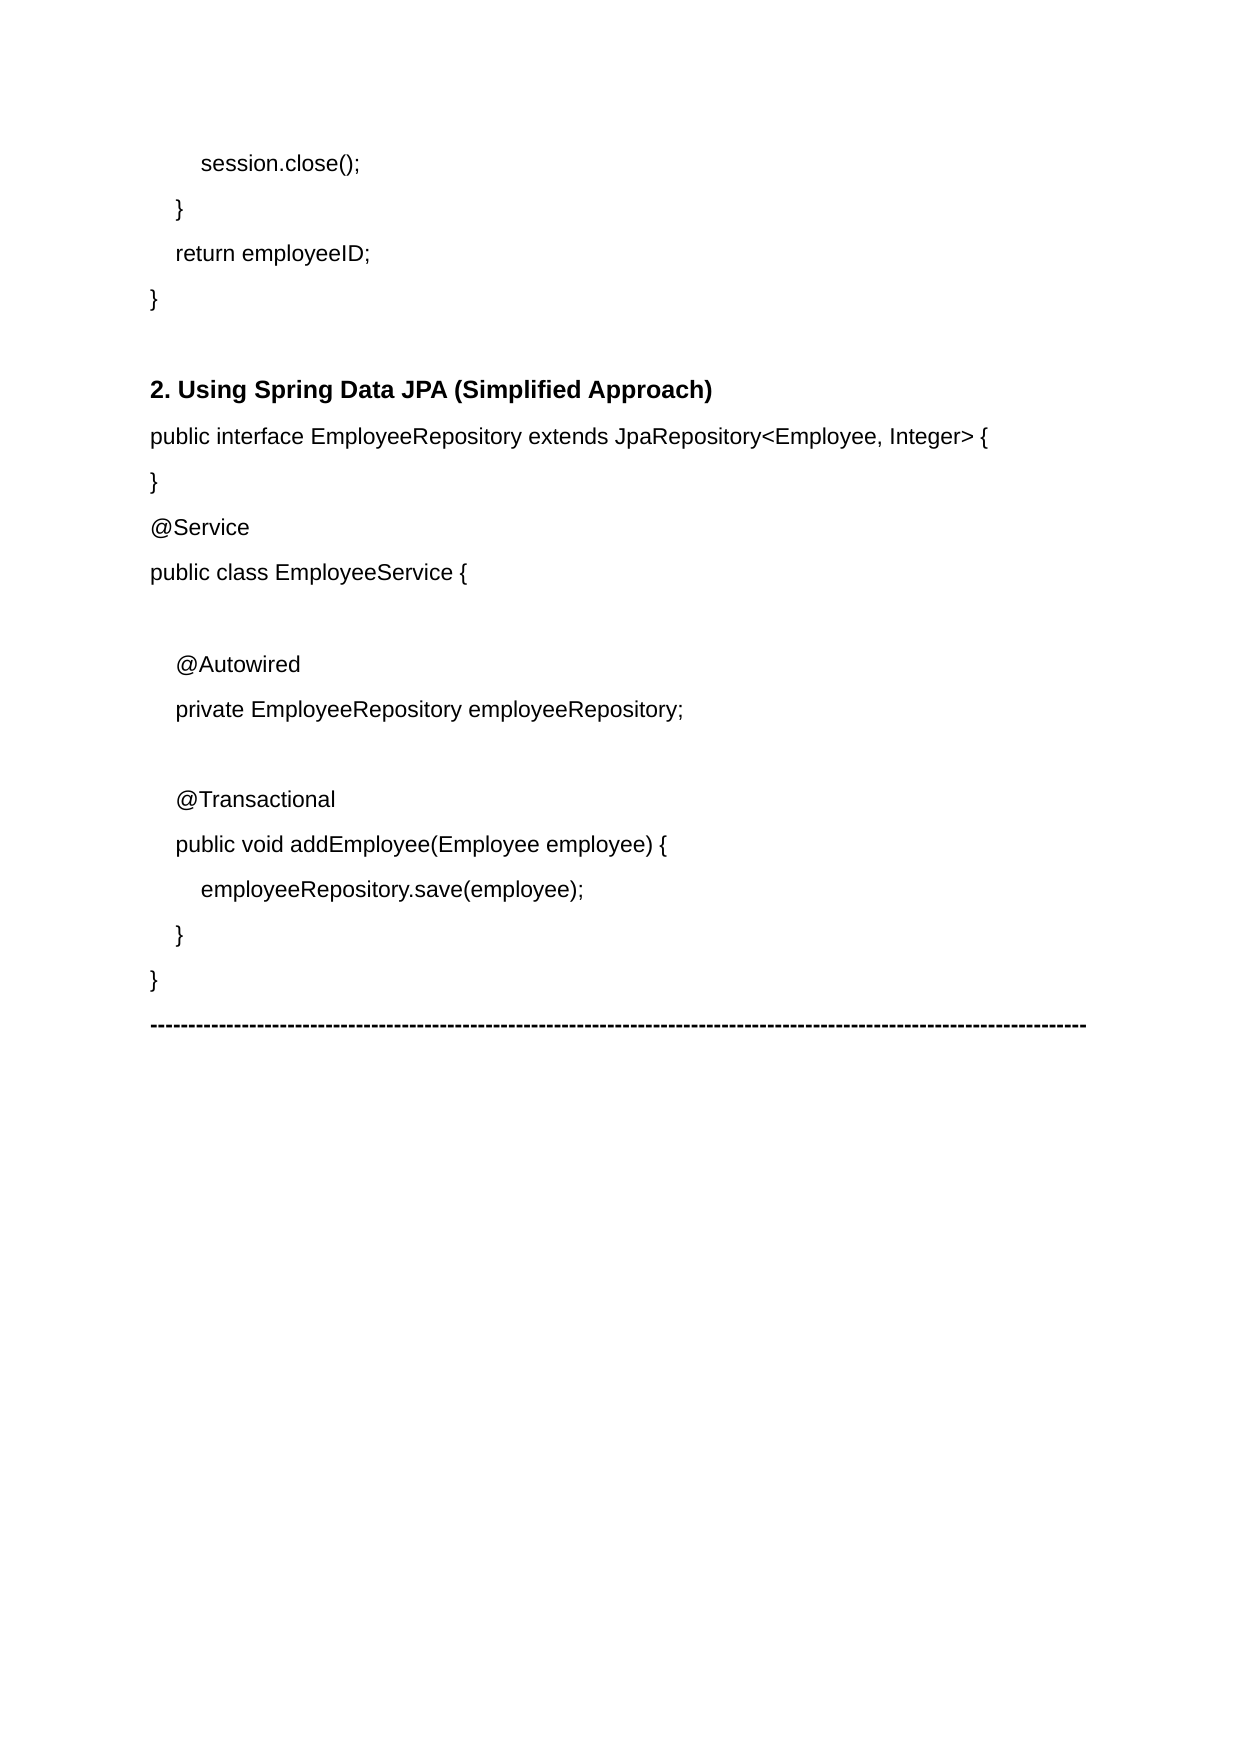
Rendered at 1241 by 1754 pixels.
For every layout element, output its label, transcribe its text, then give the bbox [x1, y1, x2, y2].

text } [150, 195, 1090, 221]
text private EmployeeRepository employeeRepository; [150, 696, 1090, 722]
text public void addEmployee(Employee employee) { [150, 831, 1090, 857]
text --------------------------------------------------------------------------------------------------------------------------- [150, 1011, 1090, 1038]
text } [150, 966, 1090, 993]
text 2. Using Spring Data JPA (Simplified Approach) [150, 376, 1090, 404]
text @Autowired [150, 651, 1090, 677]
text session.close(); [150, 150, 1090, 176]
text } [150, 921, 1090, 947]
text employeeRepository.save(employee); [150, 876, 1090, 902]
text @Service [150, 513, 1090, 540]
text @Transactional [150, 786, 1090, 812]
text return employeeID; [150, 240, 1090, 267]
text public interface EmployeeRepository extends JpaRepository<Employee, Integer> { [150, 423, 1090, 449]
text } [150, 468, 1090, 495]
text public class EmployeeService { [150, 558, 1090, 585]
text } [150, 285, 1090, 312]
